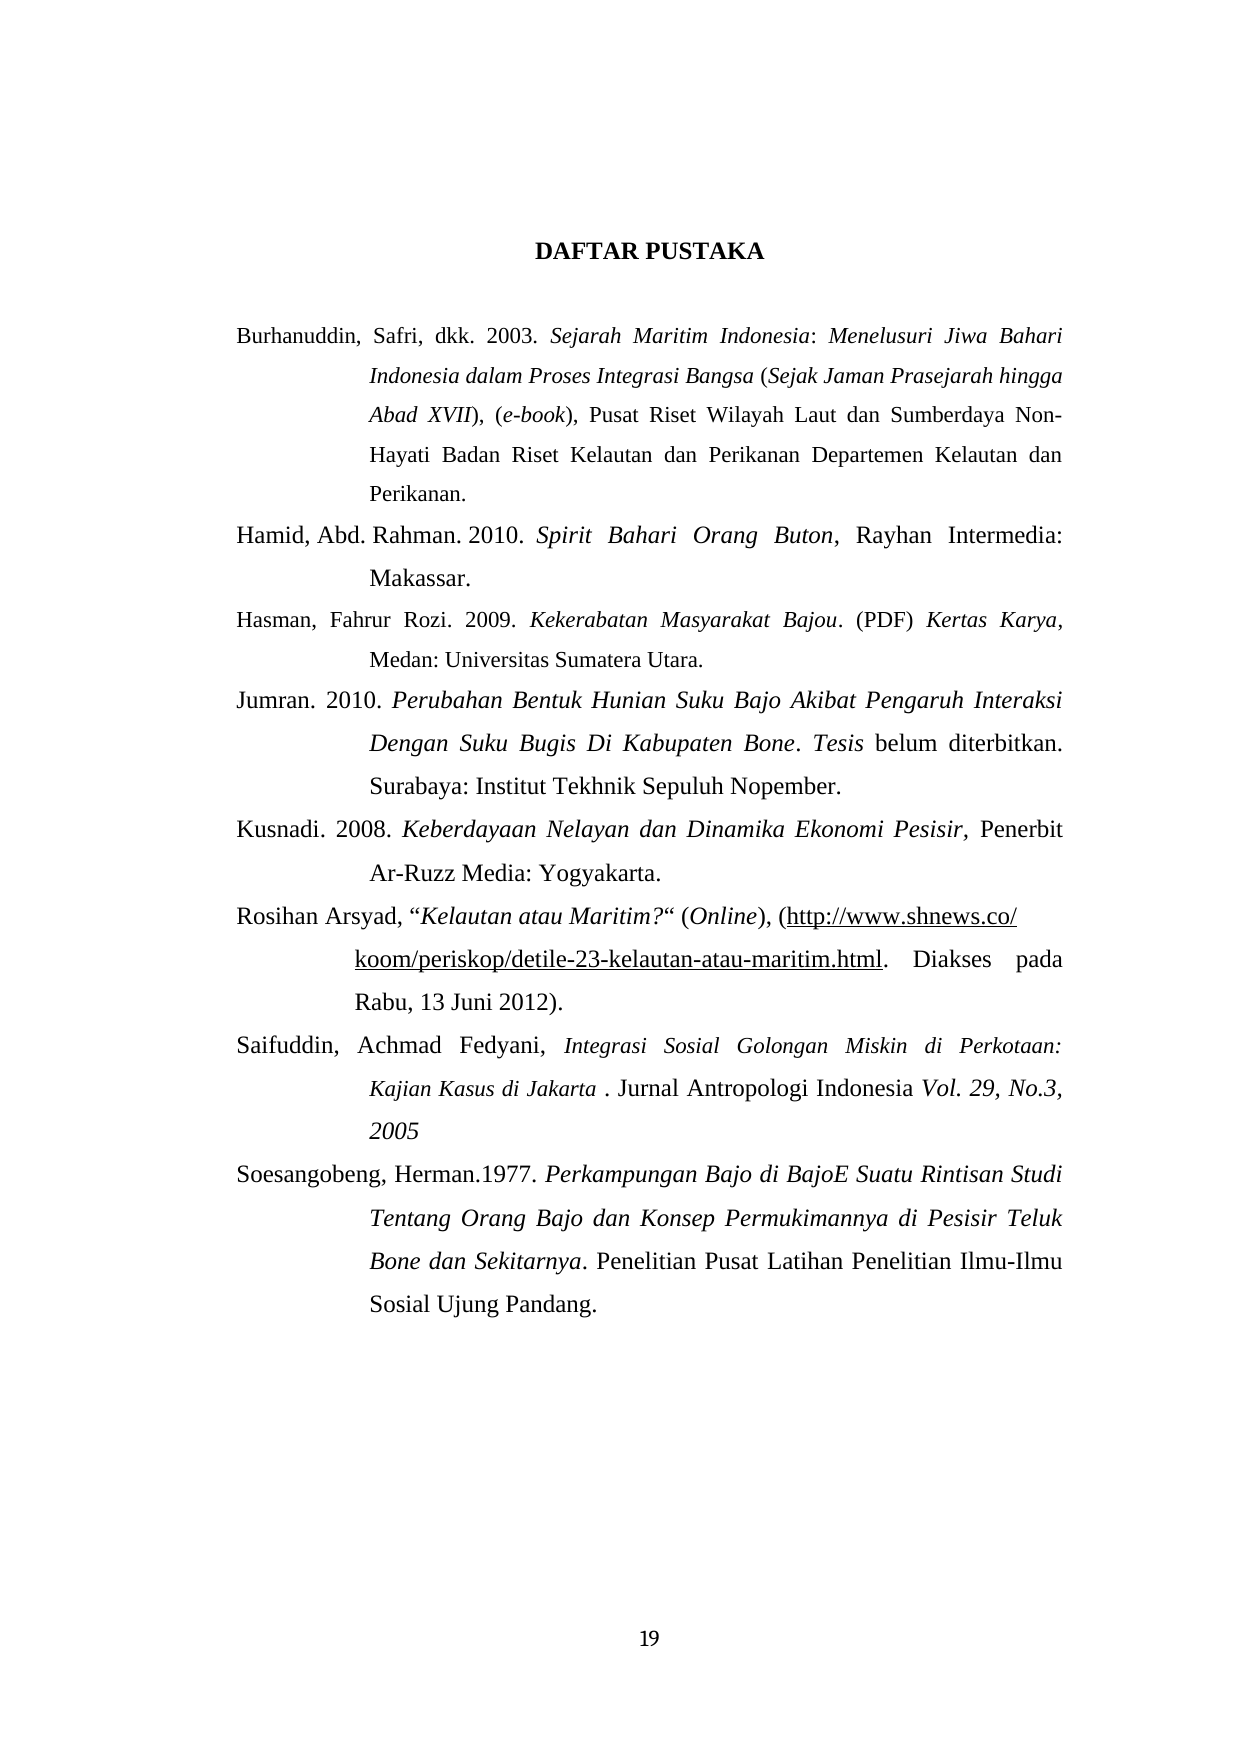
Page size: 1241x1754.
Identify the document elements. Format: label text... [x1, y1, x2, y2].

text Jumran. 2010. Perubahan Bentuk Hunian Suku Bajo Akibat Pengaruh Interaksi Dengan Suku Bugis Di Kabupaten Bone. Tesis belum diterbitkan. Surabaya: Institut Tekhnik Sepuluh Nopember. [236, 685, 1063, 800]
text Saifuddin, Achmad Fedyani, Integrasi Sosial Golongan Miskin di Perkotaan: Kajian Kasus di Jakarta . Jurnal Antropologi Indonesia Vol. 29, No.3, 2005 [236, 1030, 1063, 1145]
text Hasman, Fahrur Rozi. 2009. Kekerabatan Masyarakat Bajou. (PDF) Kertas Karya, Medan: Universitas Sumatera Utara. [236, 606, 1063, 672]
text Kusnadi. 2008. Keberdayaan Nelayan dan Dinamika Ekonomi Pesisir, Penerbit Ar-Ruzz Media: Yogyakarta. [236, 814, 1063, 886]
text Soesangobeng, Herman.1977. Perkampungan Bajo di BajoE Suatu Rintisan Studi Tentang Orang Bajo dan Konsep Permukimannya di Pesisir Teluk Bone dan Sekitarnya. Penelitian Pusat Latihan Penelitian Ilmu-Ilmu Sosial Ujung Pandang. [236, 1159, 1063, 1318]
text Rosihan Arsyad, “Kelautan atau Maritim?“ (Online), (http://www.shnews.co/koom/periskop/detile-23-kelautan-atau-maritim.html. Diakses pada Rabu, 13 Juni 2012). [236, 901, 1063, 1016]
text DAFTAR PUSTAKA [236, 236, 1063, 265]
text Hamid, Abd. Rahman. 2010. Spirit Bahari Orang Buton, Rayhan Intermedia: Makassar. [236, 520, 1063, 592]
text Burhanuddin, Safri, dkk. 2003. Sejarah Maritim Indonesia: Menelusuri Jiwa Bahari Indonesia dalam Proses Integrasi Bangsa (Sejak Jaman Prasejarah hingga Abad XVII), (e-book), Pusat Riset Wilayah Laut dan Sumberdaya Non-Hayati Badan Riset Kelautan dan Perikanan Departemen Kelautan dan Perikanan. [236, 322, 1063, 507]
